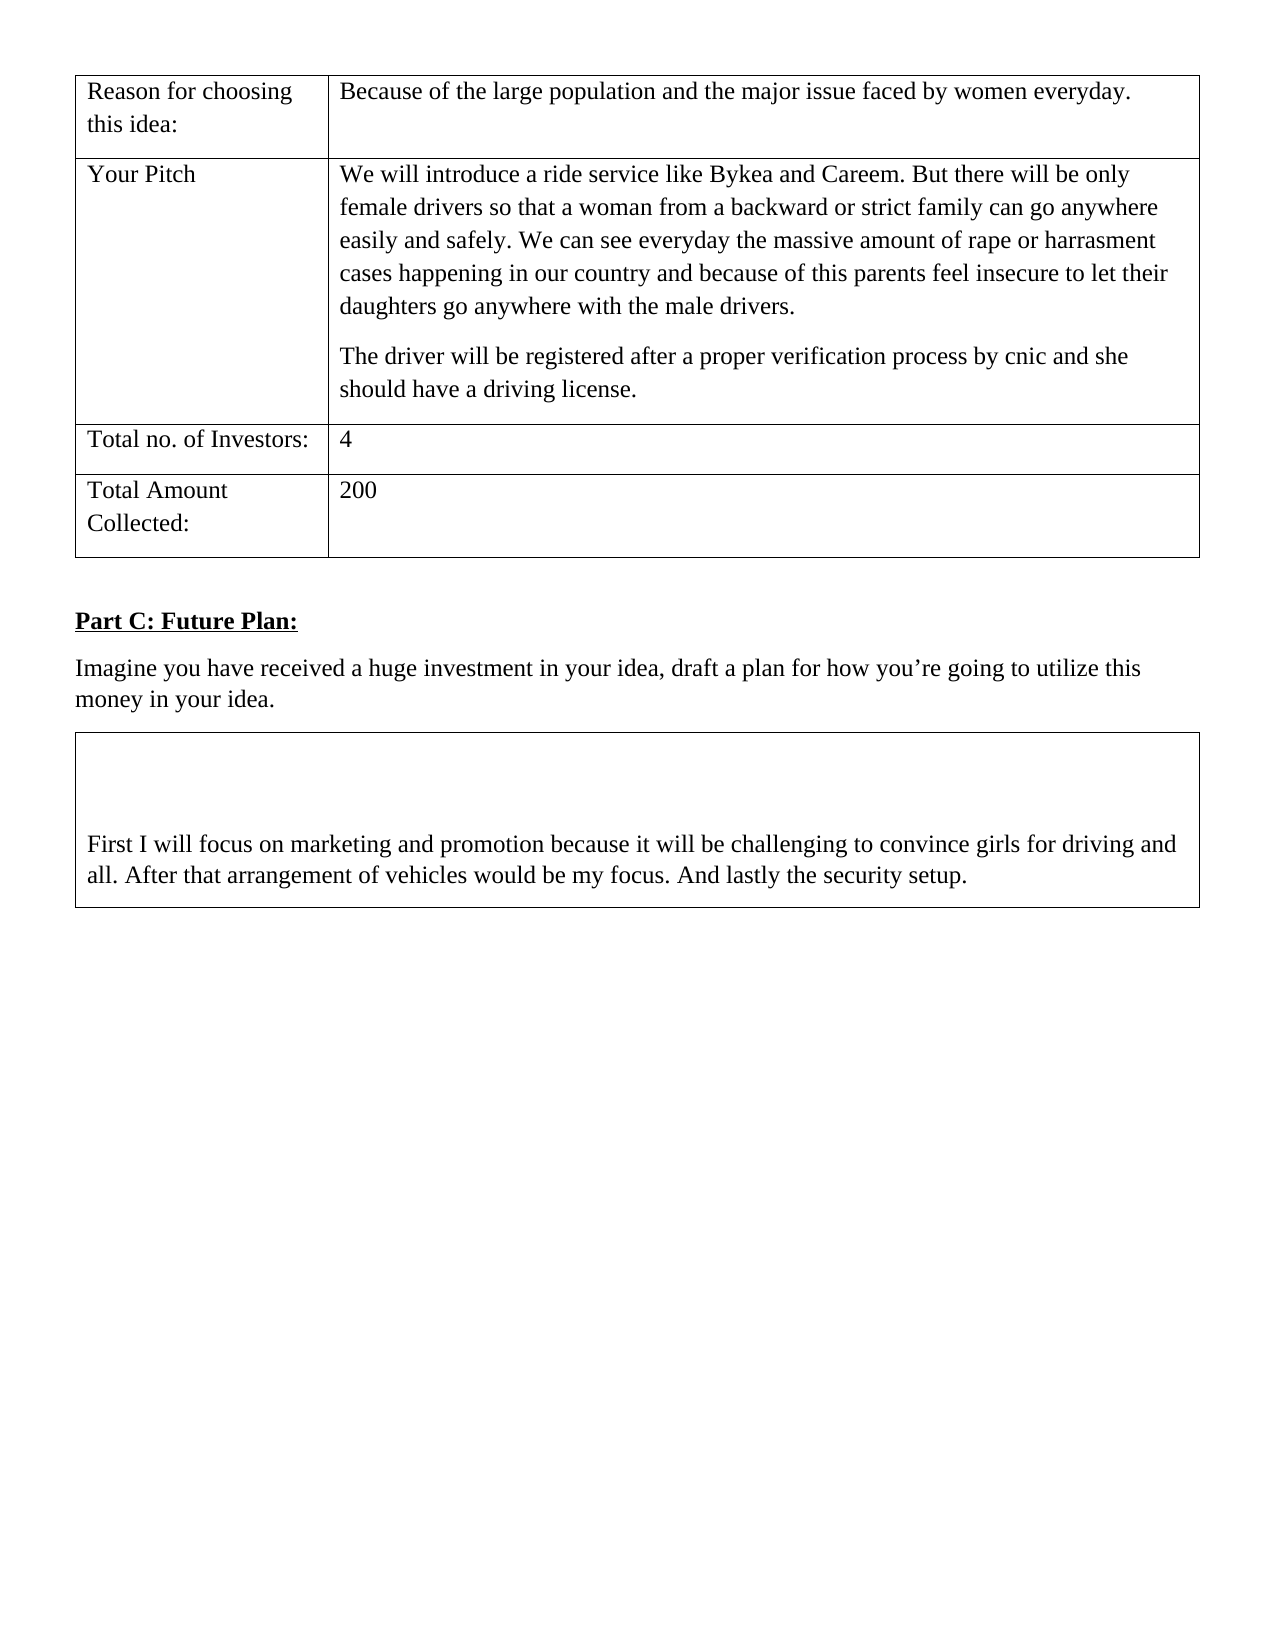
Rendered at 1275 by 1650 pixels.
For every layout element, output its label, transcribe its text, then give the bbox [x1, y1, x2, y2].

text Part C: Future Plan: [75, 606, 1200, 634]
table_cell 200 [329, 475, 1199, 557]
table_header First I will focus on marketing and promotion because it will be challenging to convince girls for driving and all. After that arrangement of vehicles would be my focus. And lastly the security setup. [76, 733, 1199, 907]
table_cell Total Amount Collected: [76, 475, 328, 557]
text Imagine you have received a huge investment in your idea, draft a plan for how you’re going to utilize this money in your idea. [75, 653, 1200, 713]
table_cell Your Pitch [76, 159, 328, 423]
table_cell 4 [329, 425, 1199, 474]
table_cell Because of the large population and the major issue faced by women everyday. [329, 76, 1199, 158]
table_cell Reason for choosing this idea: [76, 76, 328, 158]
table_cell We will introduce a ride service like Bykea and Careem. But there will be only female drivers so that a woman from a backward or strict family can go anywhere easily and safely. We can see everyday the massive amount of rape or harrasment cases happening in our country and because of this parents feel insecure to let their daughters go anywhere with the male drivers. The driver will be registered after a proper verification process by cnic and she should have a driving license. [329, 159, 1199, 423]
table_cell Total no. of Investors: [76, 425, 328, 474]
